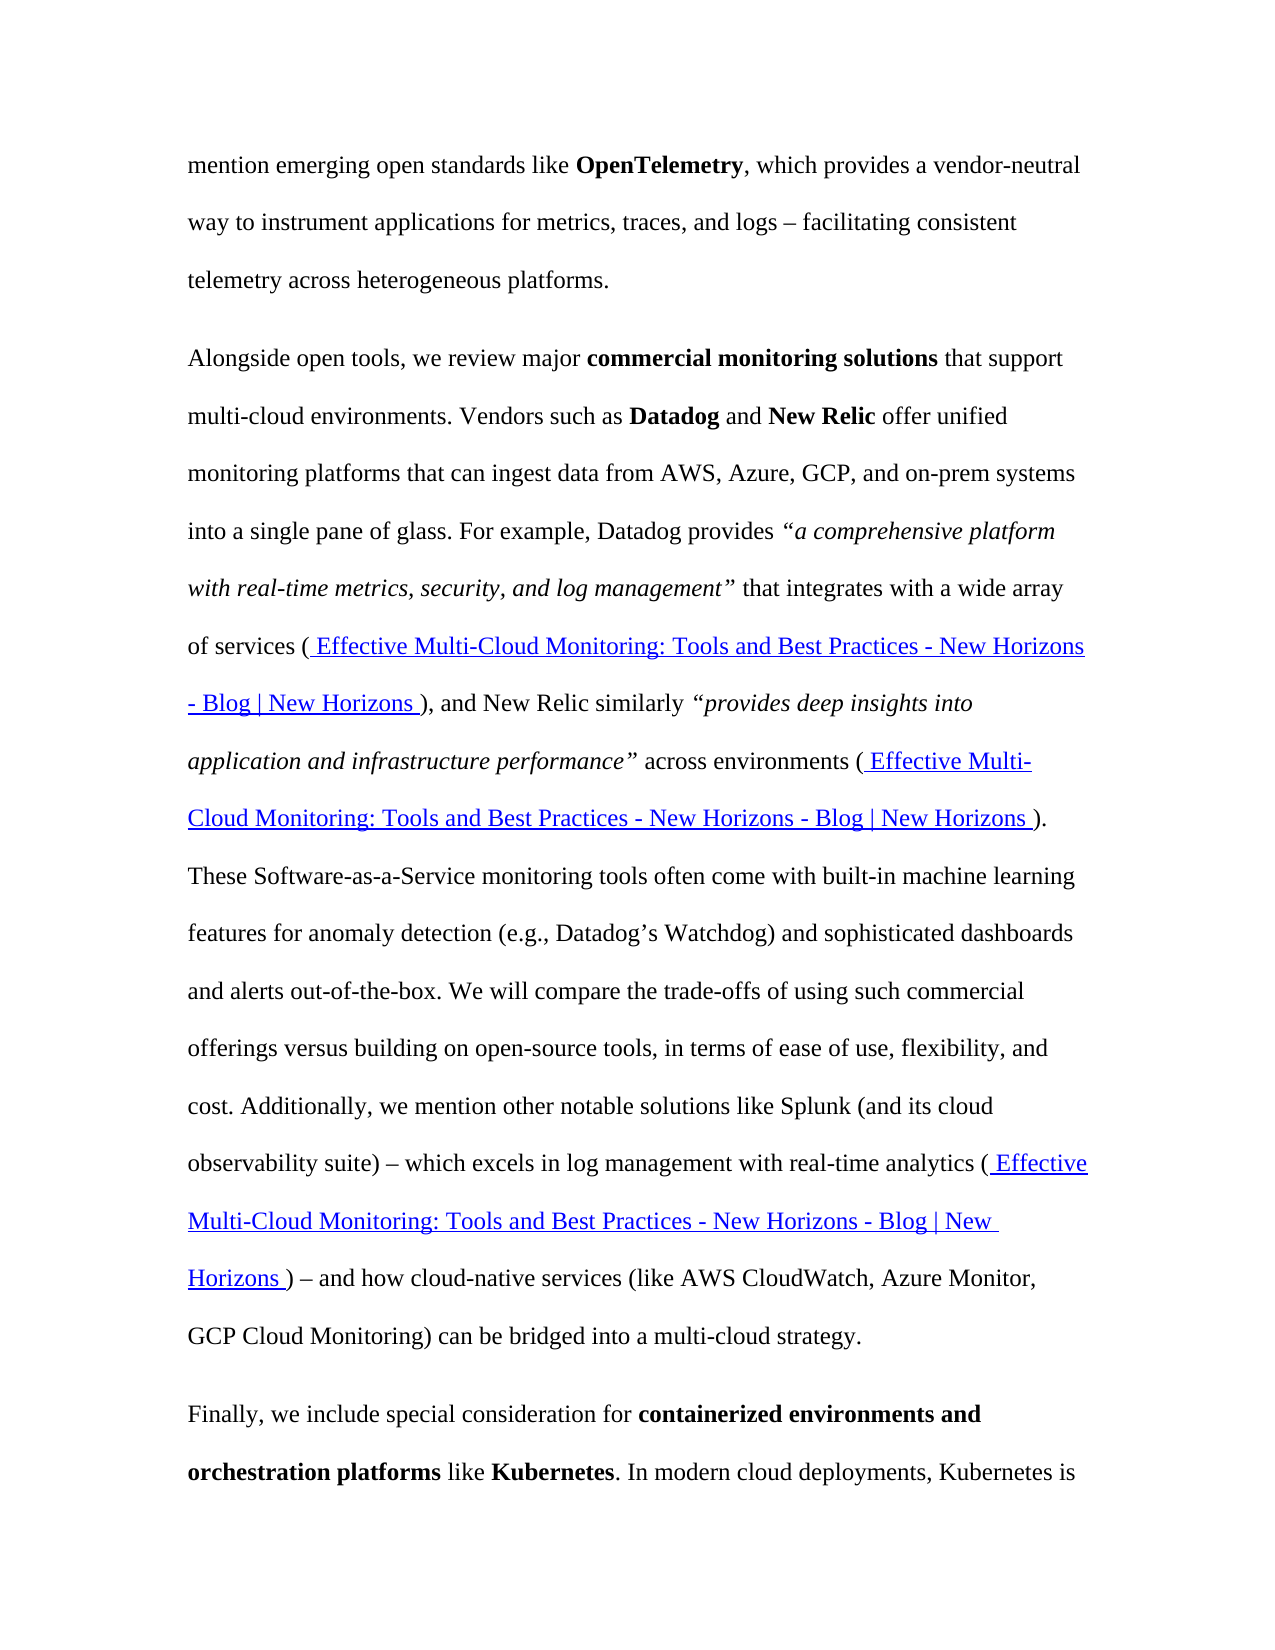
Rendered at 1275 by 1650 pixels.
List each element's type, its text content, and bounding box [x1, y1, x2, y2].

text Alongside open tools, we review major commercial monitoring solutions that support multi-cloud environments. Vendors such as Datadog and New Relic offer unified monitoring platforms that can ingest data from AWS, Azure, GCP, and on-prem systems into a single pane of glass. For example, Datadog provides “a comprehensive platform with real-time metrics, security, and log management” that integrates with a wide array of services ( Effective Multi-Cloud Monitoring: Tools and Best Practices - New Horizons - Blog | New Horizons ), and New Relic similarly “provides deep insights into application and infrastructure performance” across environments ( Effective Multi-Cloud Monitoring: Tools and Best Practices - New Horizons - Blog | New Horizons ). These Software-as-a-Service monitoring tools often come with built-in machine learning features for anomaly detection (e.g., Datadog’s Watchdog) and sophisticated dashboards and alerts out-of-the-box. We will compare the trade-offs of using such commercial offerings versus building on open-source tools, in terms of ease of use, flexibility, and cost. Additionally, we mention other notable solutions like Splunk (and its cloud observability suite) – which excels in log management with real-time analytics ( Effective Multi-Cloud Monitoring: Tools and Best Practices - New Horizons - Blog | New Horizons ) – and how cloud-native services (like AWS CloudWatch, Azure Monitor, GCP Cloud Monitoring) can be bridged into a multi-cloud strategy. [187, 343, 1087, 1349]
